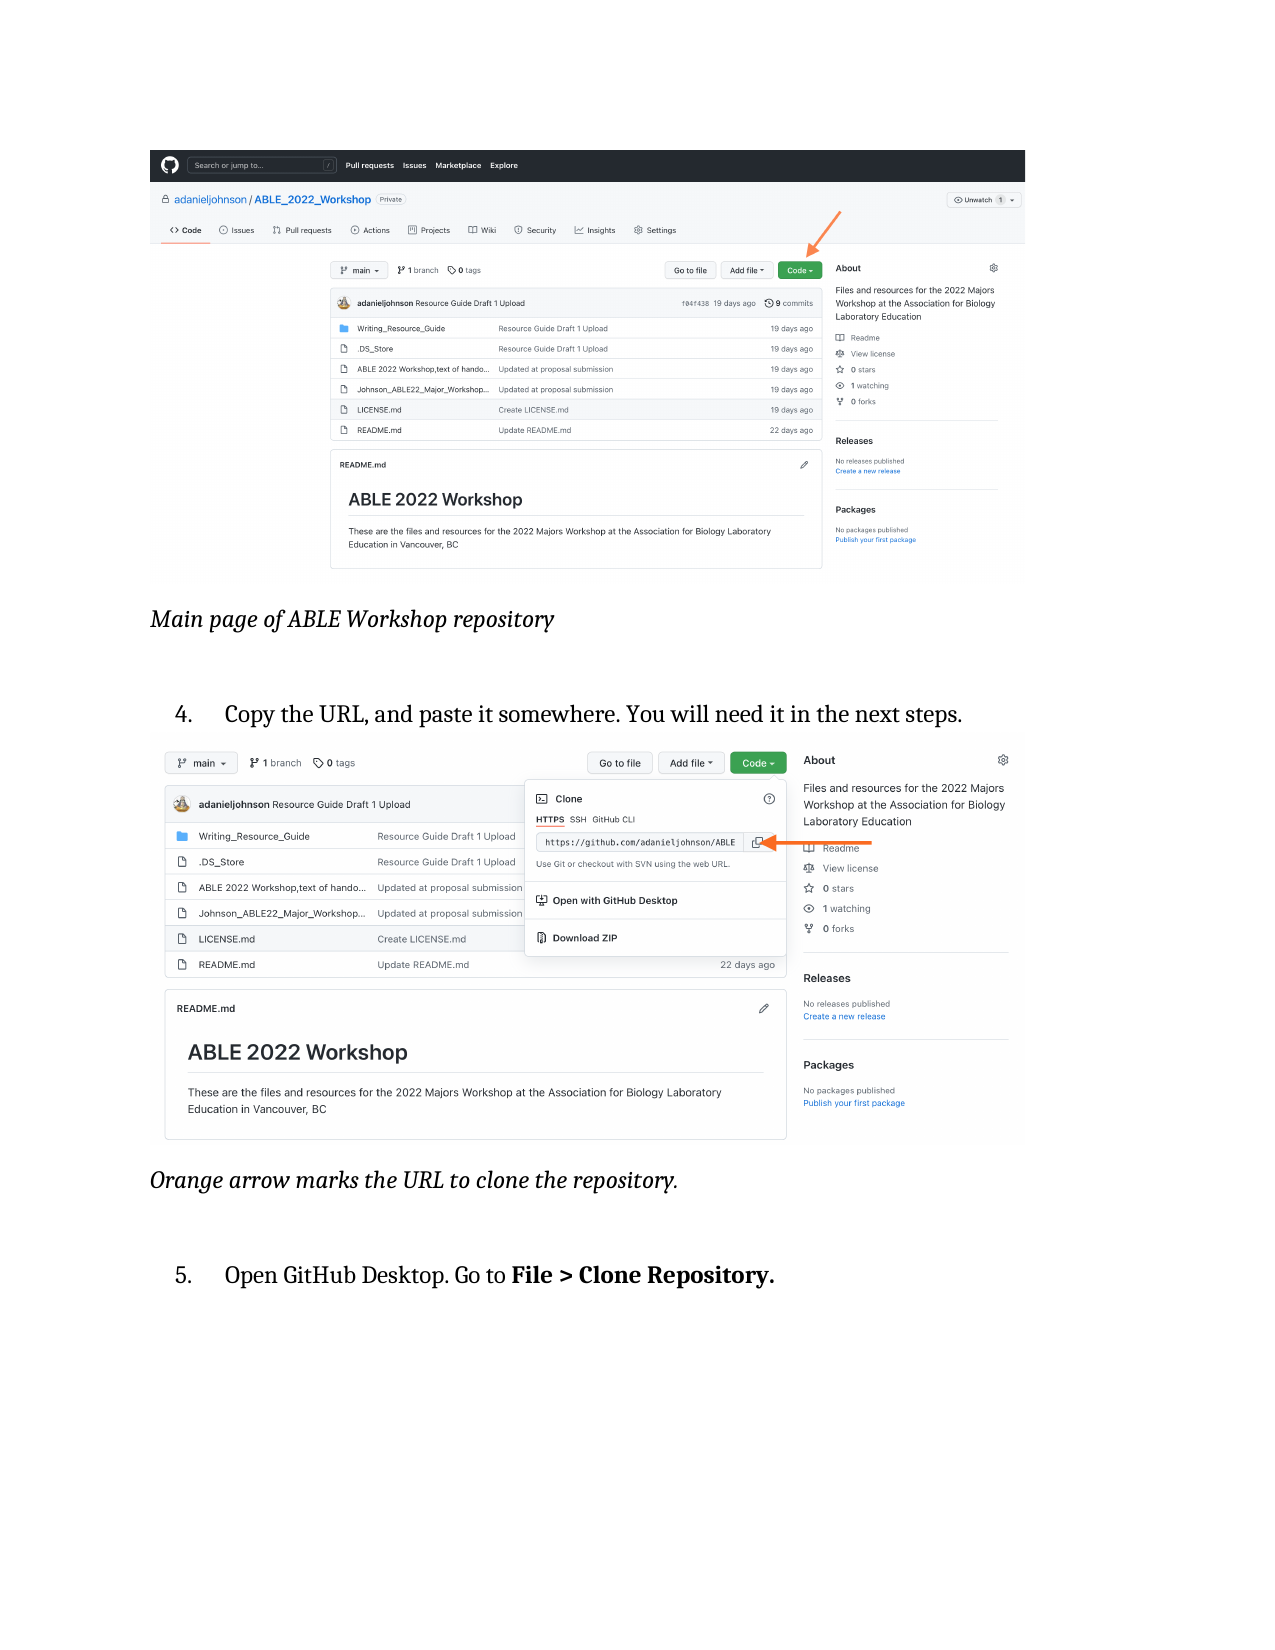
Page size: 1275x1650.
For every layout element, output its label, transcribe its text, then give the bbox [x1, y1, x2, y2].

picture [150, 732, 1025, 1145]
text Orange arrow marks the URL to clone the repository. [150, 1166, 1125, 1194]
list Open GitHub Desktop. Go to File > Clone Repository. [175, 1261, 1125, 1289]
text Main page of ABLE Workshop repository [150, 605, 1125, 633]
list Copy the URL, and paste it somewhere. You will need it in the next steps. [175, 700, 1125, 728]
picture [150, 150, 1025, 584]
